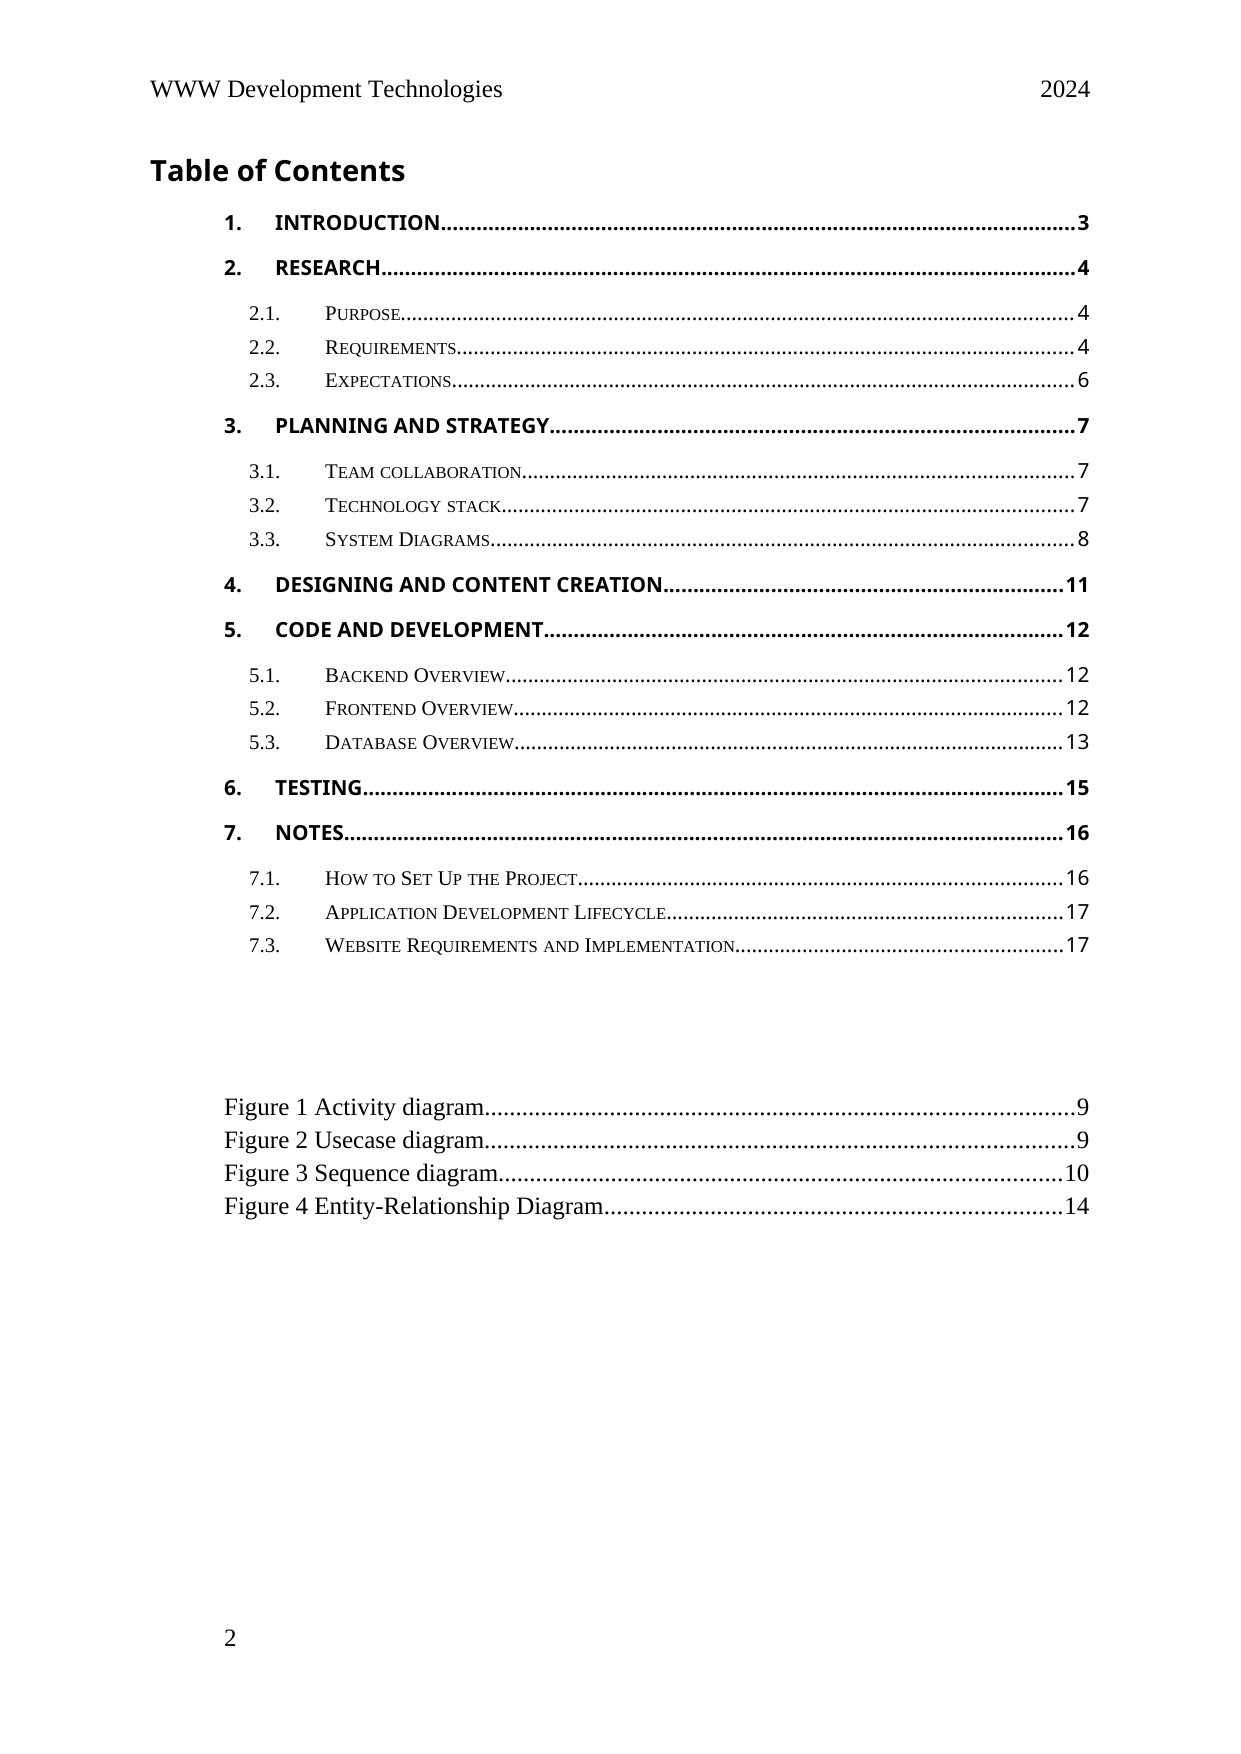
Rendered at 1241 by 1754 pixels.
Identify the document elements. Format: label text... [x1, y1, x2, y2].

text Figure 4 Entity-Relationship Diagram 14 [150, 1191, 1090, 1219]
text Figure 2 Usecase diagram 9 [150, 1125, 1090, 1153]
text Figure 3 Sequence diagram 10 [150, 1158, 1090, 1186]
text Figure 1 Activity diagram 9 [150, 1092, 1090, 1120]
